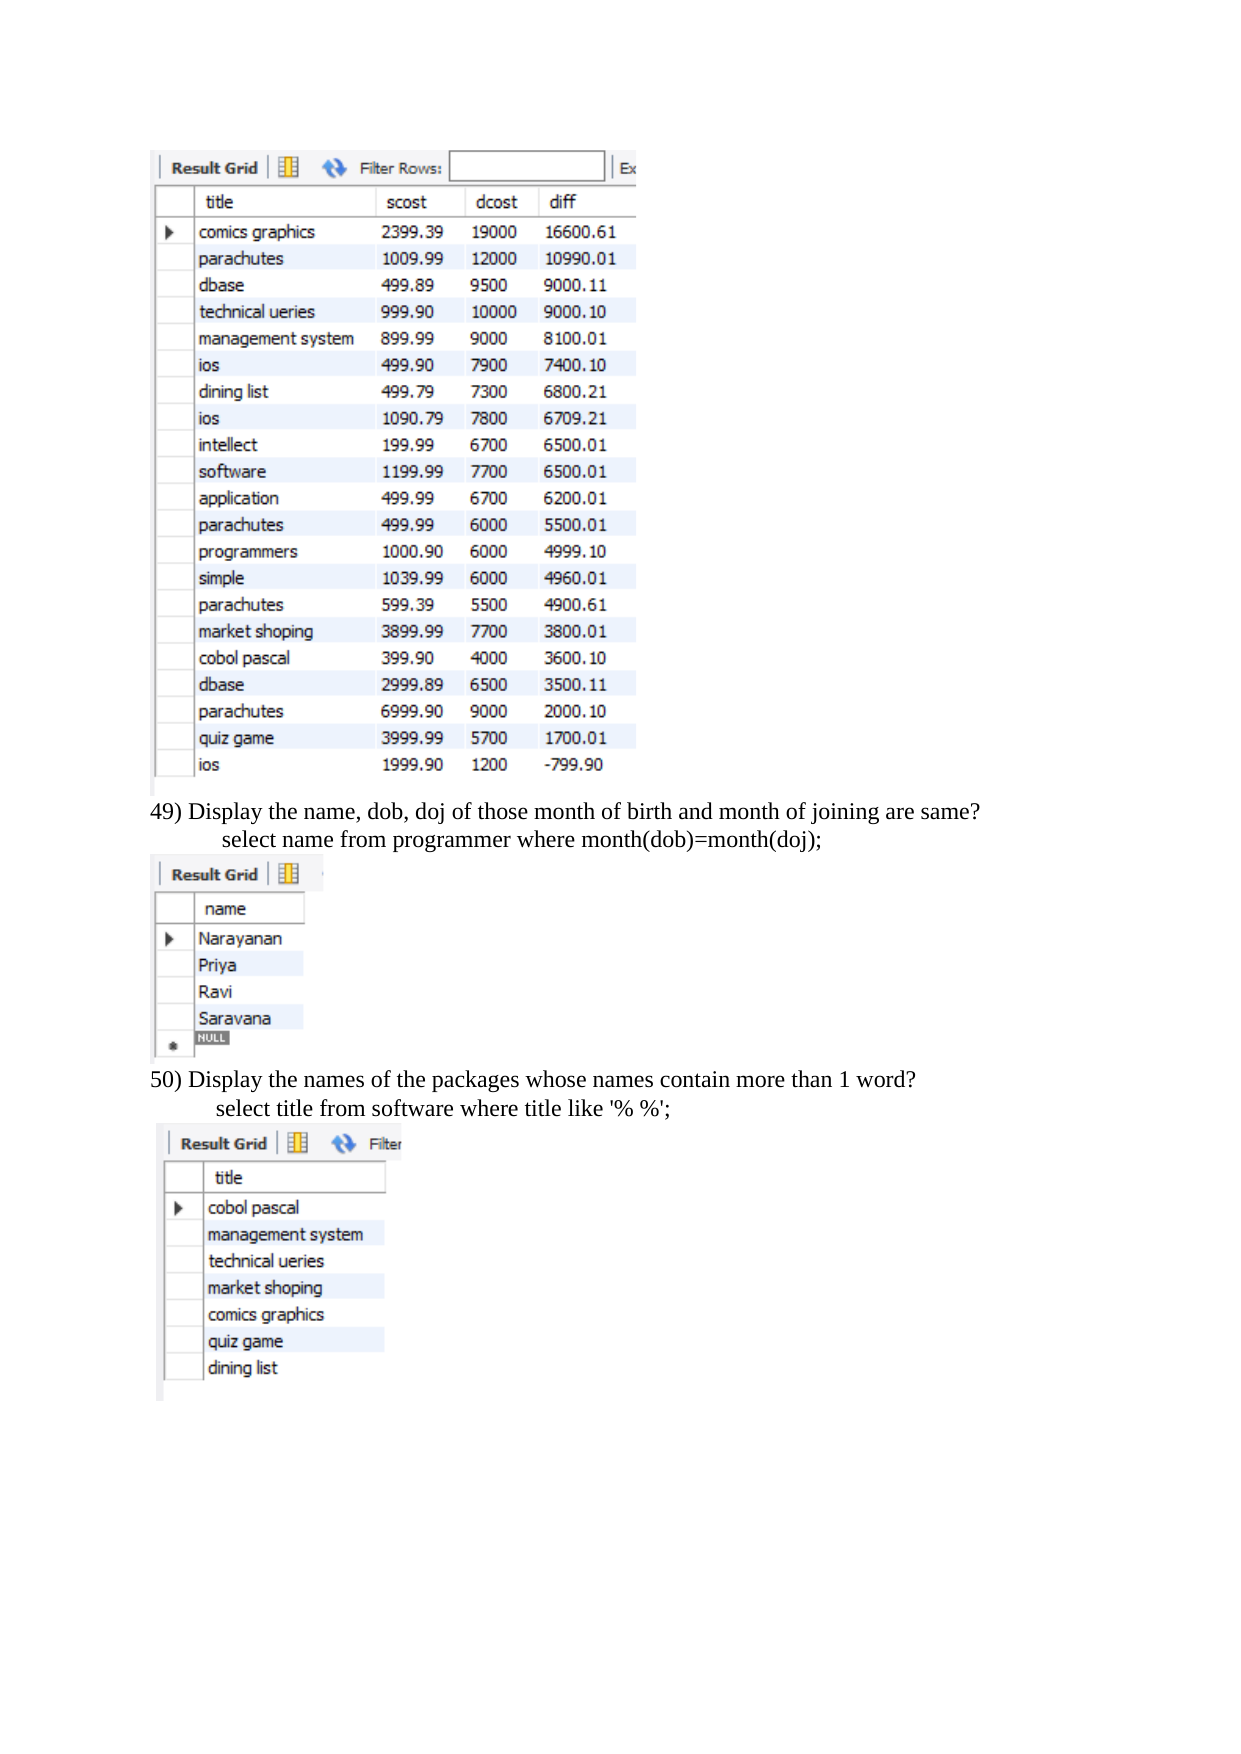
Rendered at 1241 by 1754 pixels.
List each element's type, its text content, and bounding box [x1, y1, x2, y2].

text select name from programmer where month(dob)=month(doj); [150, 826, 1090, 853]
list Display the name, dob, doj of those month of birth and month of joining are same? [150, 797, 1090, 824]
list Display the names of the packages whose names contain more than 1 word? [150, 1065, 1090, 1093]
picture [156, 1123, 402, 1401]
picture [150, 150, 637, 796]
picture [150, 854, 324, 1064]
text select title from software where title like '% %'; [150, 1094, 1090, 1121]
